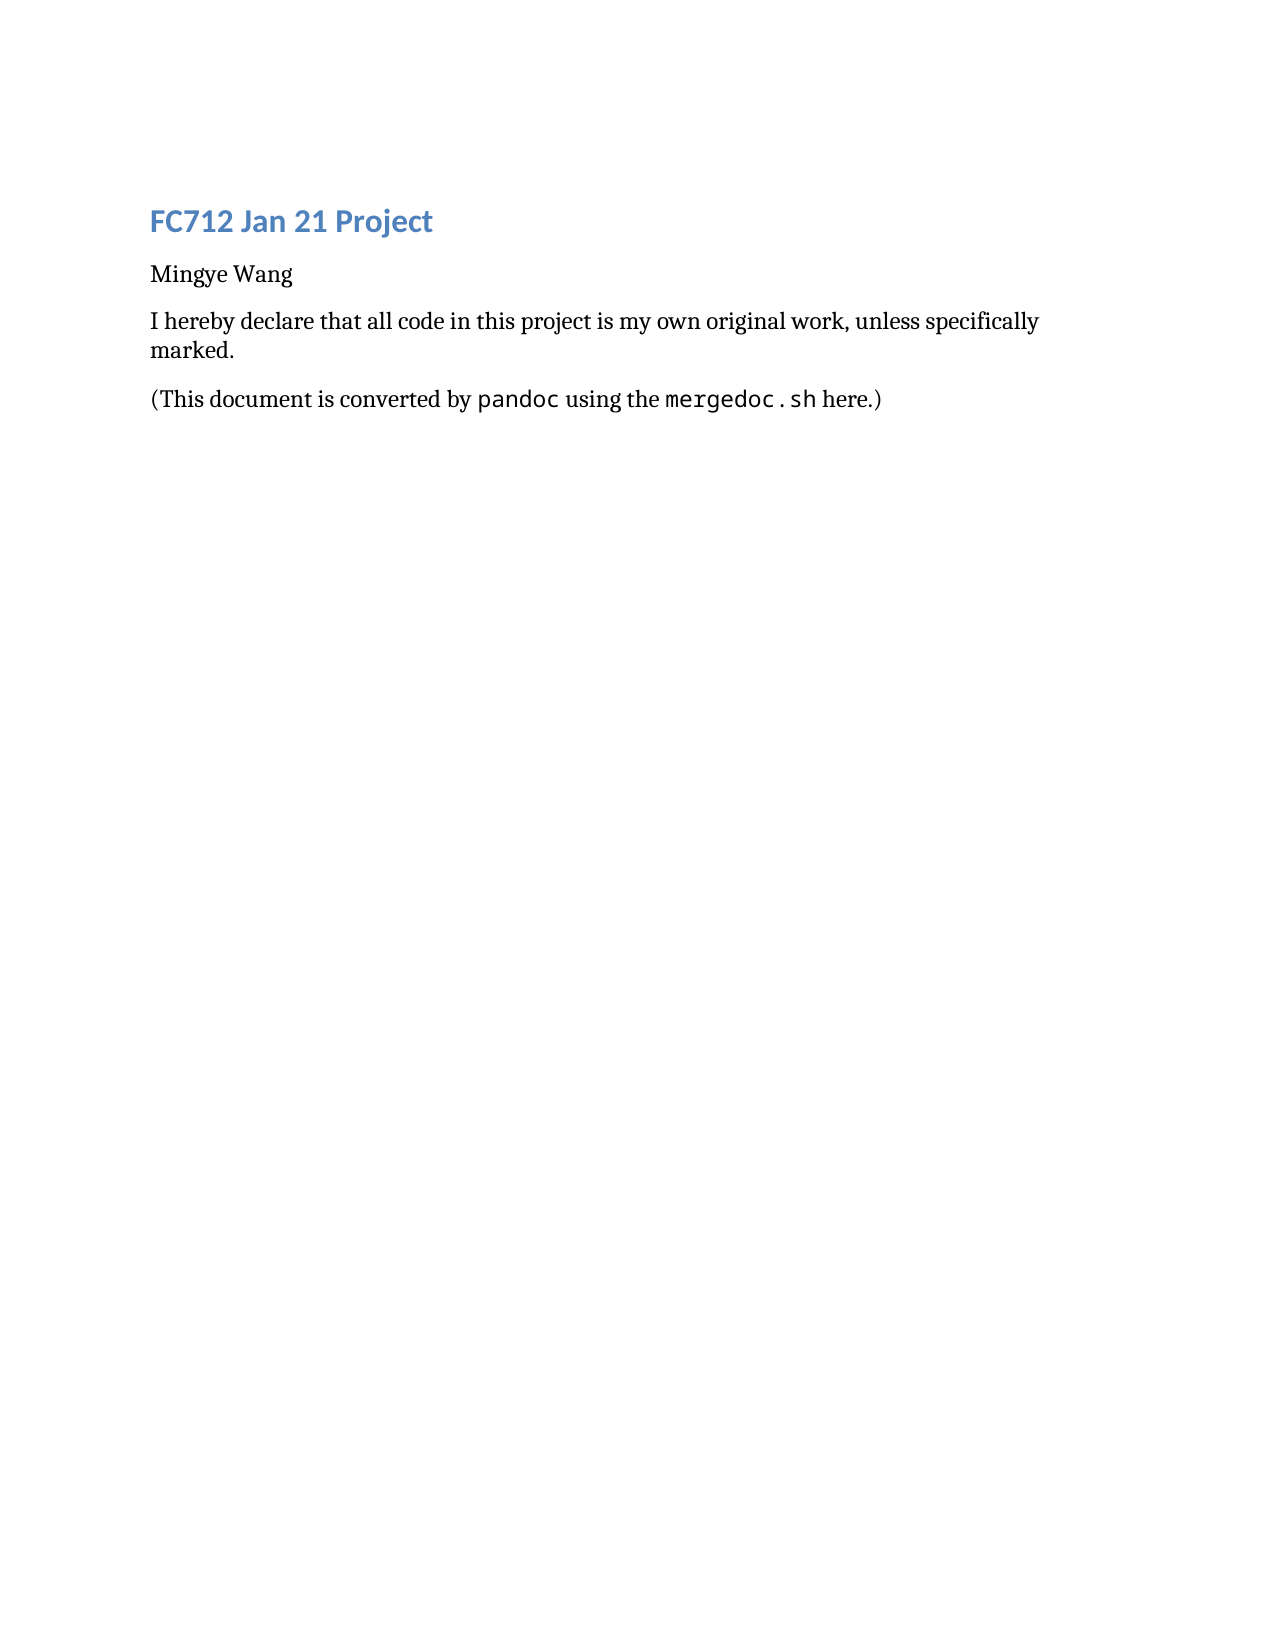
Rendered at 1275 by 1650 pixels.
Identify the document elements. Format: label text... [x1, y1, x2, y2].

subtitle FC712 Jan 21 Project [150, 200, 1125, 241]
text I hereby declare that all code in this project is my own original work, unless specifically marked. [150, 307, 1125, 364]
text Mingye Wang [150, 259, 1125, 288]
text (This document is converted by pandoc using the mergedoc.sh here.) [150, 383, 1125, 414]
